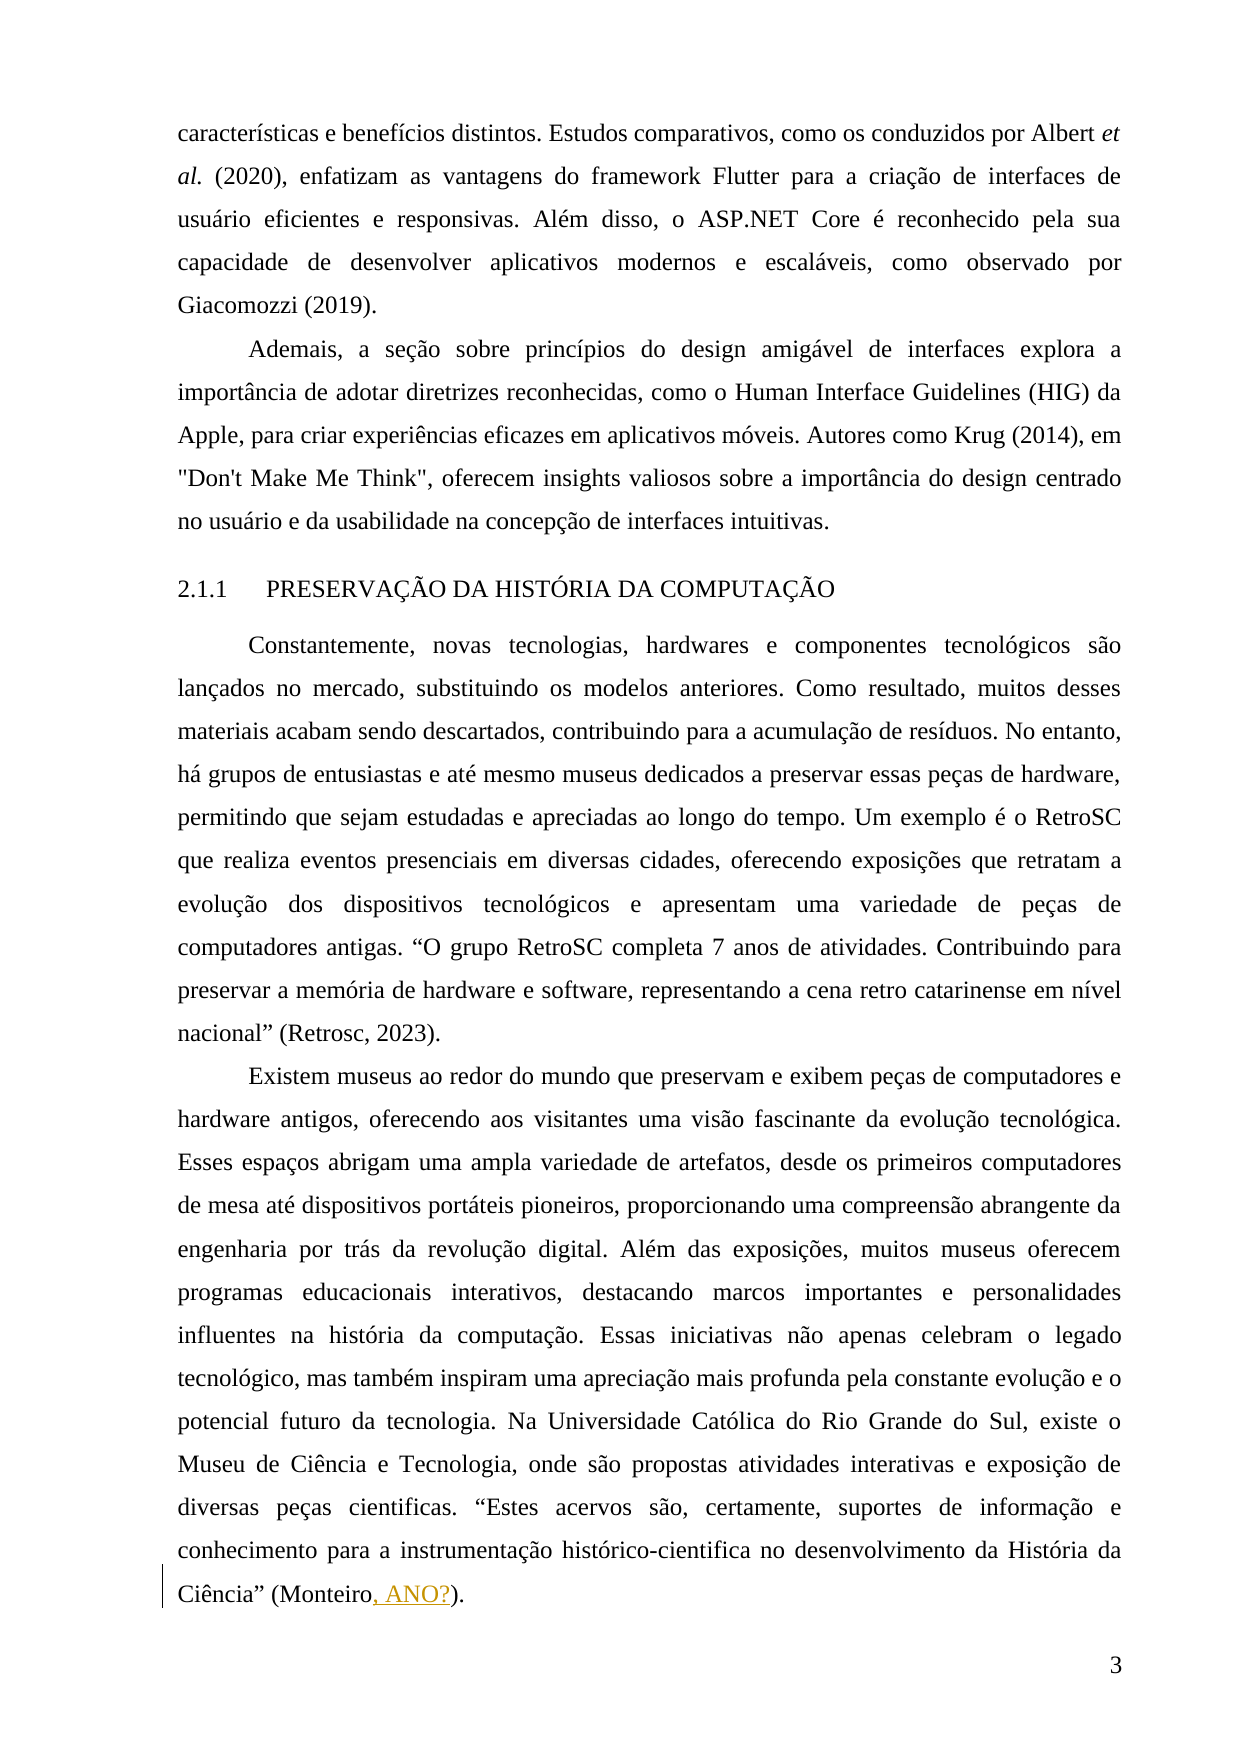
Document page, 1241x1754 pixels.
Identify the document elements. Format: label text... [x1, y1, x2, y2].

text Constantemente, novas tecnologias, hardwares e componentes tecnológicos são lançados no mercado, substituindo os modelos anteriores. Como resultado, muitos desses materiais acabam sendo descartados, contribuindo para a acumulação de resíduos. No entanto, há grupos de entusiastas e até mesmo museus dedicados a preservar essas peças de hardware, permitindo que sejam estudadas e apreciadas ao longo do tempo. Um exemplo é o RetroSC que realiza eventos presenciais em diversas cidades, oferecendo exposições que retratam a evolução dos dispositivos tecnológicos e apresentam uma variedade de peças de computadores antigas. “O grupo RetroSC completa 7 anos de atividades. Contribuindo para preservar a memória de hardware e software, representando a cena retro catarinense em nível nacional” (Retrosc, 2023). [177, 630, 1122, 1047]
text Existem museus ao redor do mundo que preservam e exibem peças de computadores e hardware antigos, oferecendo aos visitantes uma visão fascinante da evolução tecnológica. Esses espaços abrigam uma ampla variedade de artefatos, desde os primeiros computadores de mesa até dispositivos portáteis pioneiros, proporcionando uma compreensão abrangente da engenharia por trás da revolução digital. Além das exposições, muitos museus oferecem programas educacionais interativos, destacando marcos importantes e personalidades influentes na história da computação. Essas iniciativas não apenas celebram o legado tecnológico, mas também inspiram uma apreciação mais profunda pela constante evolução e o potencial futuro da tecnologia. Na Universidade Católica do Rio Grande do Sul, existe o Museu de Ciência e Tecnologia, onde são propostas atividades interativas e exposição de diversas peças cientificas. “Estes acervos são, certamente, suportes de informação e conhecimento para a instrumentação histórico-cientifica no desenvolvimento da História da Ciência” (Monteiro). [177, 1061, 1122, 1607]
text Ademais, a seção sobre princípios do design amigável de interfaces explora a importância de adotar diretrizes reconhecidas, como o Human Interface Guidelines (HIG) da Apple, para criar experiências eficazes em aplicativos móveis. Autores como Krug (2014), em "Don't Make Me Think", oferecem insights valiosos sobre a importância do design centrado no usuário e da usabilidade na concepção de interfaces intuitivas. [177, 334, 1122, 535]
subtitle PRESERVAÇÃO DA HISTÓRIA DA COMPUTAÇÃO [177, 574, 1122, 603]
